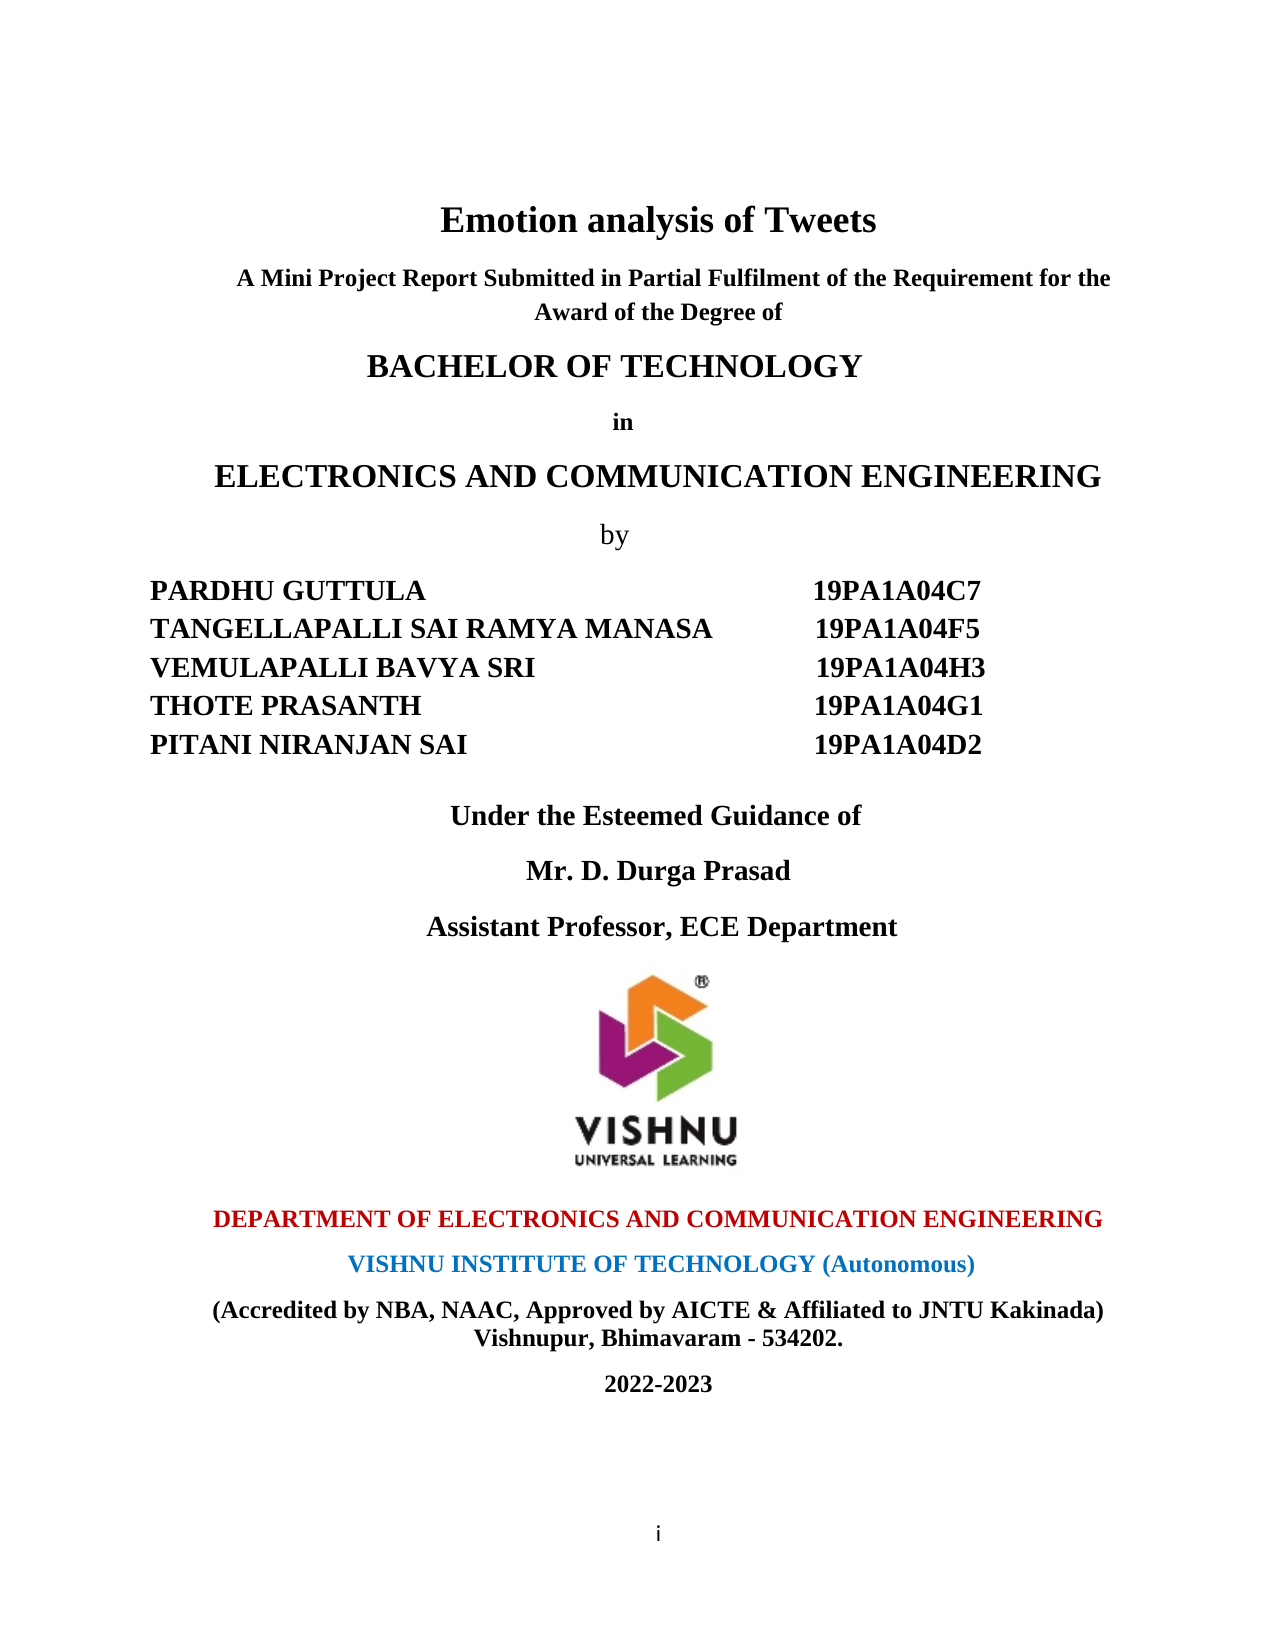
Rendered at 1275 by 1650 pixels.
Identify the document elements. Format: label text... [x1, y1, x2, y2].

text DEPARTMENT OF ELECTRONICS AND COMMUNICATION ENGINEERING [150, 1204, 1167, 1233]
text THOTE PRASANTH 19PA1A04G1 [150, 688, 1167, 722]
text A Mini Project Report Submitted in Partial Fulfilment of the Requirement for the Award of the Degree of [150, 263, 1167, 325]
text by [525, 517, 1167, 551]
text Assistant Professor, ECE Department [150, 909, 1167, 942]
text Mr. D. Durga Prasad [150, 853, 1167, 887]
text BACHELOR OF TECHNOLOGY [150, 346, 1167, 384]
text ELECTRONICS AND COMMUNICATION ENGINEERING [150, 457, 1167, 495]
picture [571, 963, 745, 1174]
text (Accredited by NBA, NAAC, Approved by AICTE & Affiliated to JNTU Kakinada) Vishnupur, Bhimavaram - 534202. [150, 1295, 1167, 1352]
text Under the Esteemed Guidance of [150, 798, 1167, 832]
text in [150, 407, 1167, 436]
text PITANI NIRANJAN SAI 19PA1A04D2 [150, 727, 1167, 760]
text 2022-2023 [150, 1369, 1167, 1398]
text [150, 1249, 1167, 1278]
text PARDHU GUTTULA 19PA1A04C7 TANGELLAPALLI SAI RAMYA MANASA 19PA1A04F5 VEMULAPALLI BAVYA SRI 19PA1A04H3 [150, 573, 1167, 683]
text Emotion analysis of Tweets [150, 197, 1167, 240]
